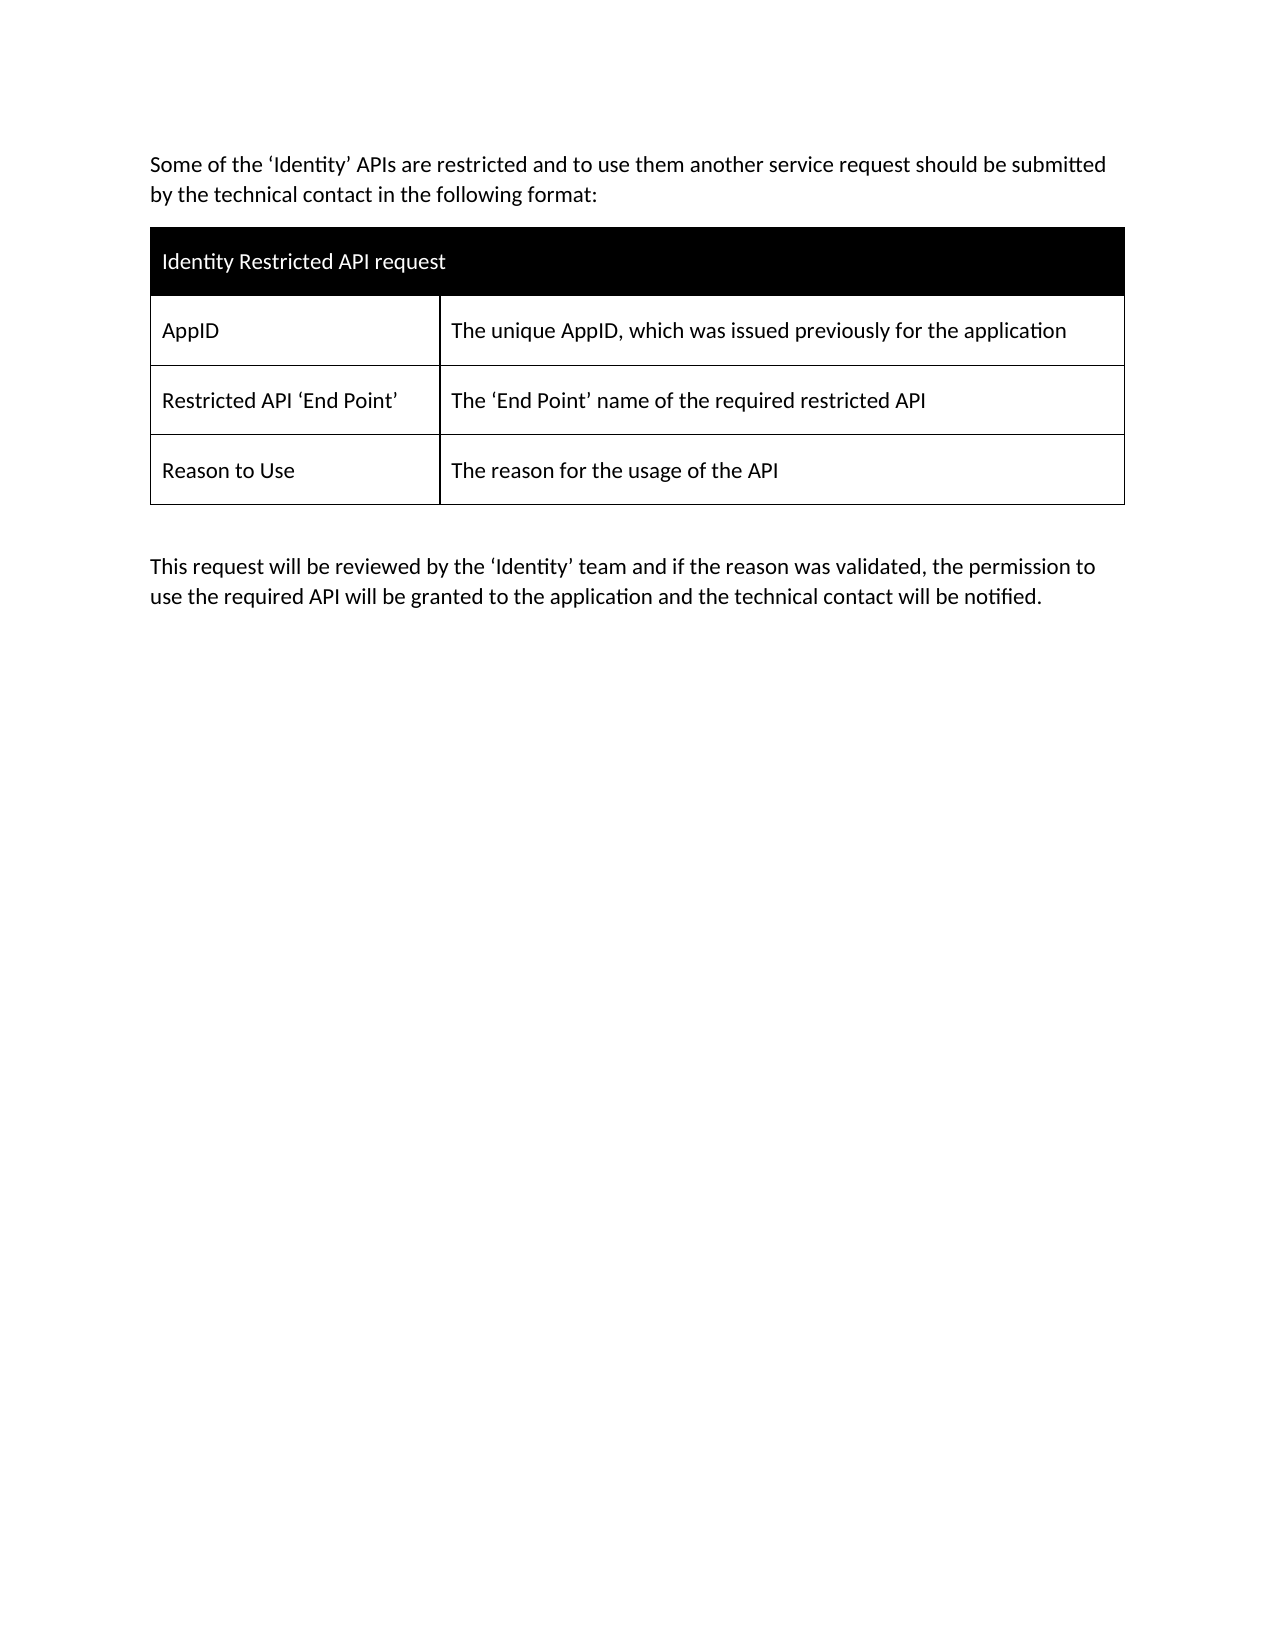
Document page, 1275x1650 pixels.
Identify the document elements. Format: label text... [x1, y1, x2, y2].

table_cell The reason for the usage of the API [441, 435, 1124, 504]
table_header Identity Restricted API request [151, 228, 1124, 295]
table_cell Reason to Use [151, 435, 439, 504]
table_cell The unique AppID, which was issued previously for the application [441, 296, 1124, 364]
text This request will be reviewed by the ‘Identity’ team and if the reason was validated, the permission to use the required API will be granted to the application and the technical contact will be notified. [150, 552, 1125, 610]
table_cell Restricted API ‘End Point’ [151, 366, 439, 434]
text Some of the ‘Identity’ APIs are restricted and to use them another service request should be submitted by the technical contact in the following format: [150, 150, 1125, 208]
table_cell The ‘End Point’ name of the required restricted API [441, 366, 1124, 434]
table_cell AppID [151, 296, 439, 364]
